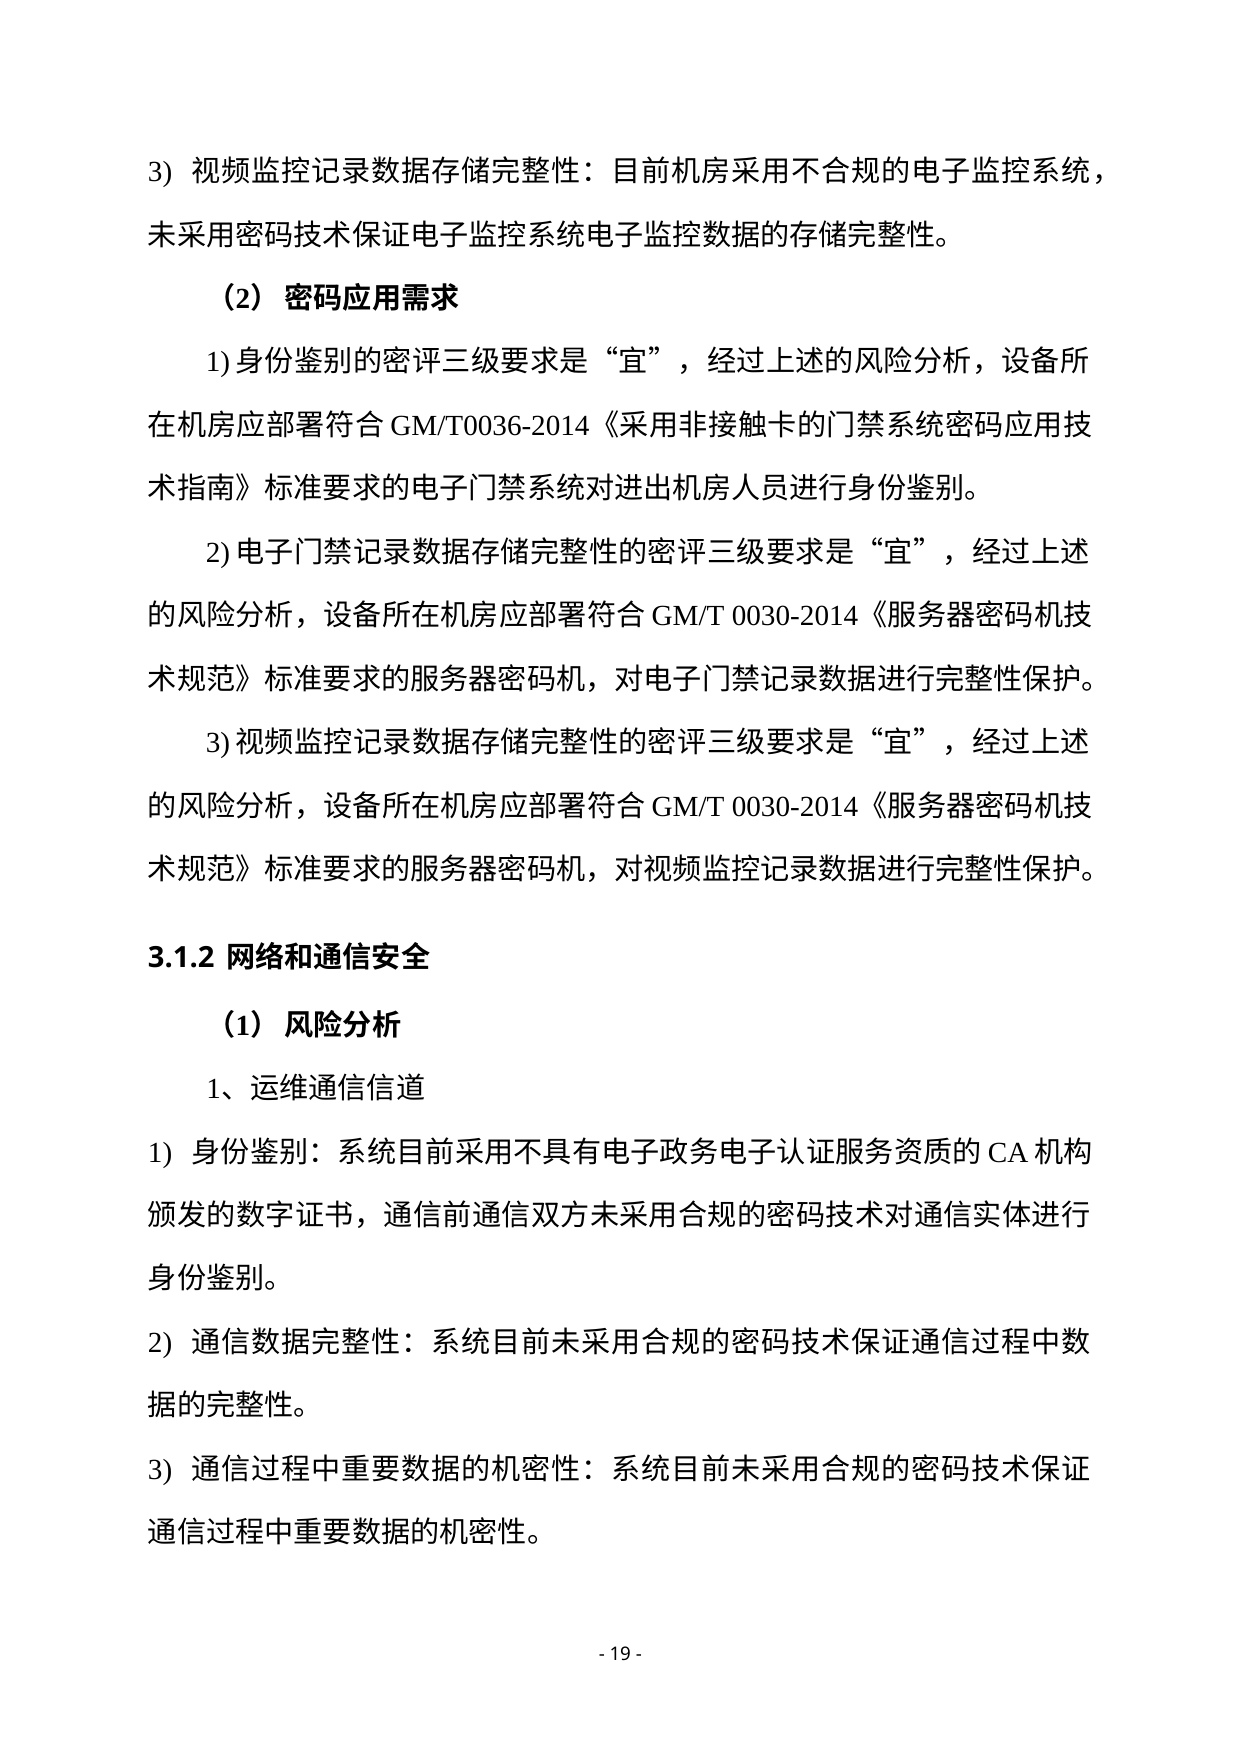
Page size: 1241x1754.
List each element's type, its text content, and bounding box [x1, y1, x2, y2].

list 密码应用需求 [206, 274, 1092, 317]
list 视频监控记录数据存储完整性的密评三级要求是“宜”，经过上述的风险分析，设备所在机房应部署符合GM/T 0030-2014《服务器密码机技术规范》标准要求的服务器密码机，对视频监控记录数据进行完整性保护。 [148, 719, 1092, 888]
list 身份鉴别的密评三级要求是“宜”，经过上述的风险分析，设备所在机房应部署符合GM/T0036-2014《采用非接触卡的门禁系统密码应用技术指南》标准要求的电子门禁系统对进出机房人员进行身份鉴别。 [148, 338, 1092, 507]
list 身份鉴别：系统目前采用不具有电子政务电子认证服务资质的CA机构颁发的数字证书，通信前通信双方未采用合规的密码技术对通信实体进行身份鉴别。 [148, 1128, 1092, 1297]
list 视频监控记录数据存储完整性：目前机房采用不合规的电子监控系统，未采用密码技术保证电子监控系统电子监控数据的存储完整性。 [148, 148, 1092, 253]
list 通信过程中重要数据的机密性：系统目前未采用合规的密码技术保证通信过程中重要数据的机密性。 [148, 1445, 1092, 1551]
list 通信数据完整性：系统目前未采用合规的密码技术保证通信过程中数据的完整性。 [148, 1318, 1092, 1424]
list 电子门禁记录数据存储完整性的密评三级要求是“宜”，经过上述的风险分析，设备所在机房应部署符合GM/T 0030-2014《服务器密码机技术规范》标准要求的服务器密码机，对电子门禁记录数据进行完整性保护。 [148, 528, 1092, 697]
list 风险分析 [206, 1001, 1092, 1044]
subtitle 网络和通信安全 [148, 934, 1092, 976]
text 1、运维通信信道 [206, 1065, 1092, 1107]
